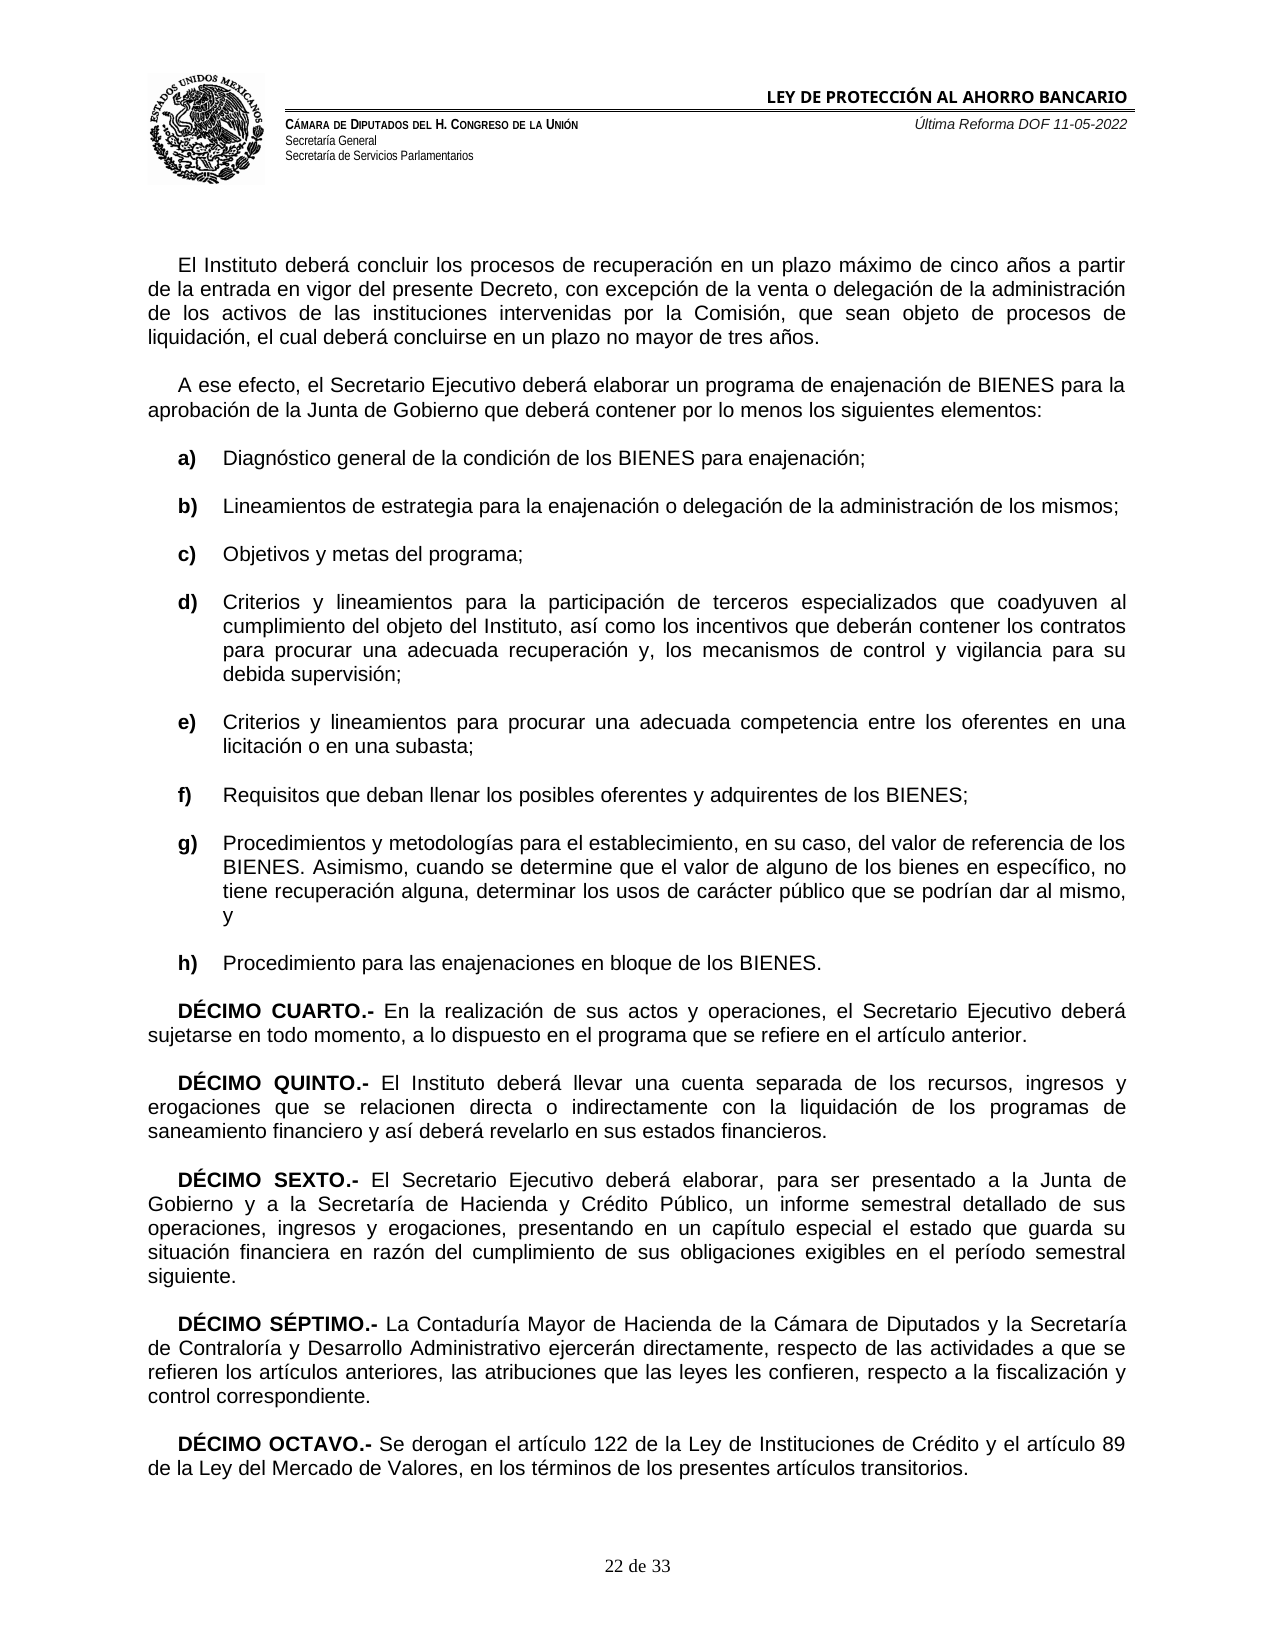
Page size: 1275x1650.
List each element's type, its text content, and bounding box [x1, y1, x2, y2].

text h) Procedimiento para las enajenaciones en bloque de los BIENES. [178, 951, 1127, 975]
text a) Diagnóstico general de la condición de los BIENES para enajenación; [178, 446, 1127, 470]
text El Instituto deberá concluir los procesos de recuperación en un plazo máximo de cinco años a partir de la entrada en vigor del presente Decreto, con excepción de la venta o delegación de la administración de los activos de las instituciones intervenidas por la Comisión, que sean objeto de procesos de liquidación, el cual deberá concluirse en un plazo no mayor de tres años. [148, 253, 1127, 349]
text DÉCIMO SEXTO.- El Secretario Ejecutivo deberá elaborar, para ser presentado a la Junta de Gobierno y a la Secretaría de Hacienda y Crédito Público, un informe semestral detallado de sus operaciones, ingresos y erogaciones, presentando en un capítulo especial el estado que guarda su situación financiera en razón del cumplimiento de sus obligaciones exigibles en el período semestral siguiente. [148, 1167, 1127, 1288]
text c) Objetivos y metas del programa; [178, 542, 1127, 566]
text e) Criterios y lineamientos para procurar una adecuada competencia entre los oferentes en una licitación o en una subasta; [178, 710, 1127, 758]
text DÉCIMO SÉPTIMO.- La Contaduría Mayor de Hacienda de la Cámara de Diputados y la Secretaría de Contraloría y Desarrollo Administrativo ejercerán directamente, respecto de las actividades a que se refieren los artículos anteriores, las atribuciones que las leyes les confieren, respecto a la fiscalización y control correspondiente. [148, 1312, 1127, 1408]
text DÉCIMO QUINTO.- El Instituto deberá llevar una cuenta separada de los recursos, ingresos y erogaciones que se relacionen directa o indirectamente con la liquidación de los programas de saneamiento financiero y así deberá revelarlo en sus estados financieros. [148, 1071, 1127, 1143]
text DÉCIMO OCTAVO.- Se derogan el artículo 122 de la Ley de Instituciones de Crédito y el artículo 89 de la Ley del Mercado de Valores, en los términos de los presentes artículos transitorios. [148, 1432, 1127, 1480]
text d) Criterios y lineamientos para la participación de terceros especializados que coadyuven al cumplimiento del objeto del Instituto, así como los incentivos que deberán contener los contratos para procurar una adecuada recuperación y, los mecanismos de control y vigilancia para su debida supervisión; [178, 590, 1127, 686]
text f) Requisitos que deban llenar los posibles oferentes y adquirentes de los BIENES; [178, 782, 1127, 807]
text b) Lineamientos de estrategia para la enajenación o delegación de la administración de los mismos; [178, 494, 1127, 518]
text DÉCIMO CUARTO.- En la realización de sus actos y operaciones, el Secretario Ejecutivo deberá sujetarse en todo momento, a lo dispuesto en el programa que se refiere en el artículo anterior. [148, 999, 1127, 1047]
text A ese efecto, el Secretario Ejecutivo deberá elaborar un programa de enajenación de BIENES para la aprobación de la Junta de Gobierno que deberá contener por lo menos los siguientes elementos: [148, 373, 1127, 422]
text g) Procedimientos y metodologías para el establecimiento, en su caso, del valor de referencia de los BIENES. Asimismo, cuando se determine que el valor de alguno de los bienes en específico, no tiene recuperación alguna, determinar los usos de carácter público que se podrían dar al mismo, y [178, 831, 1127, 927]
